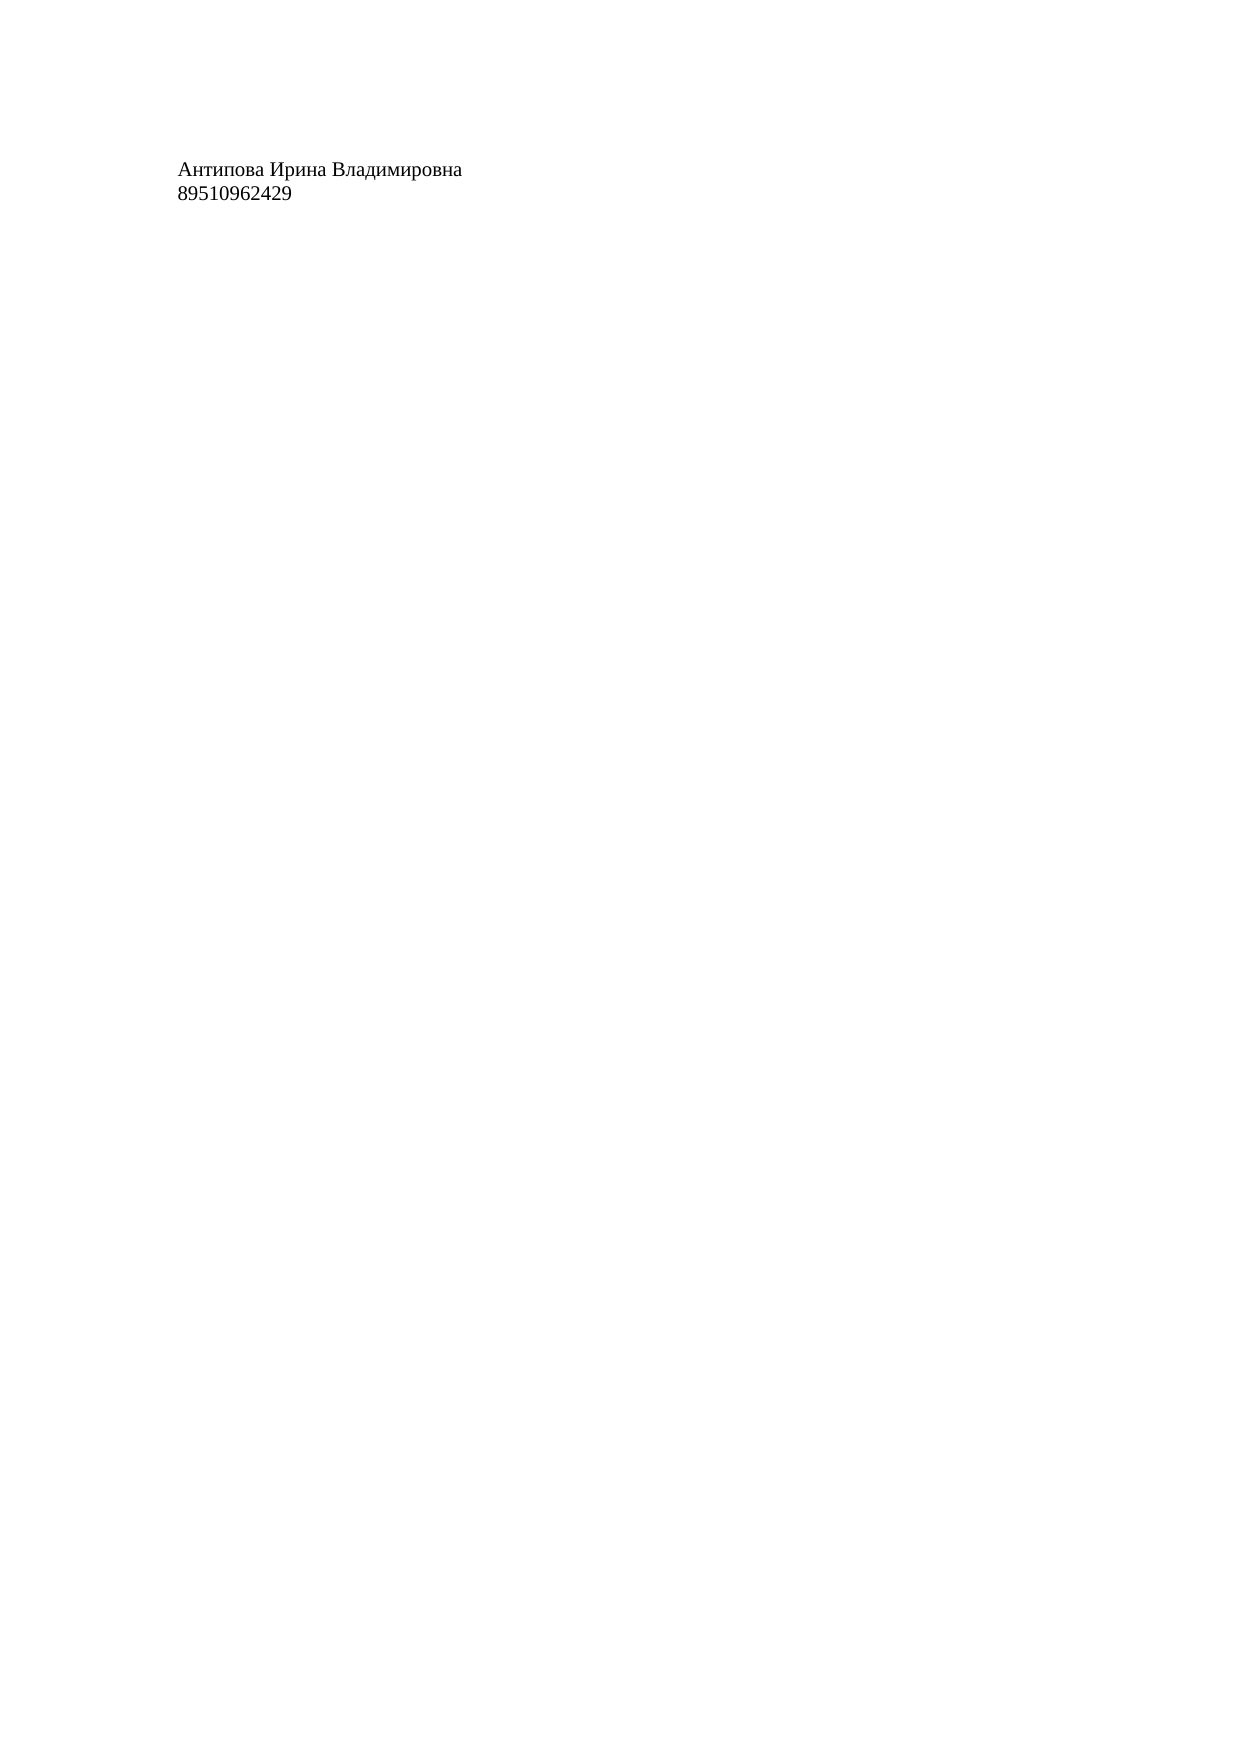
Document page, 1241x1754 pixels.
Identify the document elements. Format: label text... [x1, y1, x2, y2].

text Антипова Ирина Владимировна [177, 157, 1181, 181]
text 89510962429 [177, 181, 1181, 205]
